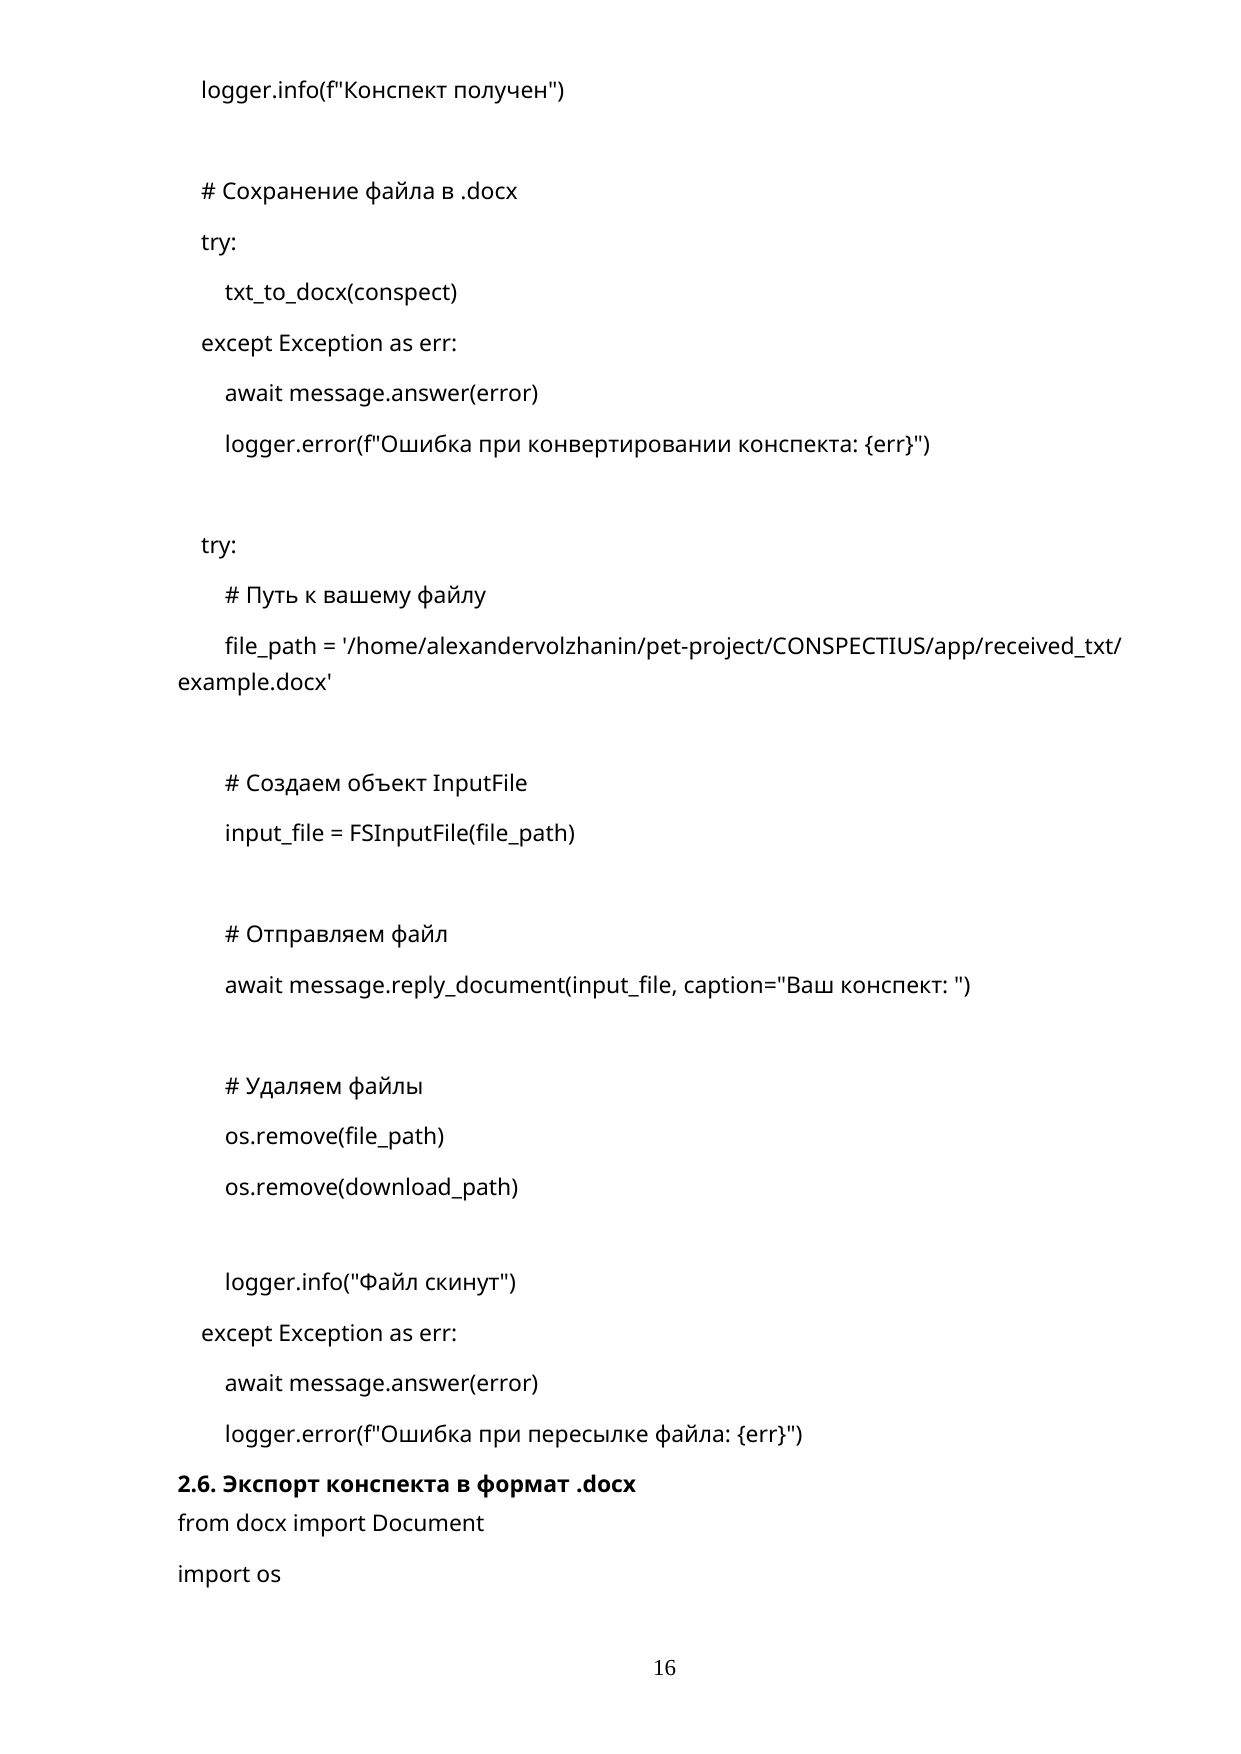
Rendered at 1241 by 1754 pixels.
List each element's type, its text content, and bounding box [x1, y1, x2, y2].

text await message.answer(error) [177, 377, 1152, 408]
text logger.info("Файл скинут") [177, 1266, 1152, 1297]
text await message.answer(error) [177, 1367, 1152, 1398]
text file_path = '/home/alexandervolzhanin/pet-project/CONSPECTIUS/app/received_txt/example.docx' [177, 629, 1152, 697]
text # Сохранение файла в .docx [177, 175, 1152, 206]
text logger.info(f"Конспект получен") [177, 74, 1152, 105]
text # Путь к вашему файлу [177, 579, 1152, 610]
text txt_to_docx(conspect) [177, 276, 1152, 307]
subtitle 2.6. Экспорт конспекта в формат .docx [177, 1468, 1152, 1499]
text try: [177, 225, 1152, 257]
text except Exception as err: [177, 1317, 1152, 1348]
text import os [177, 1558, 1152, 1589]
text # Отправляем файл [177, 918, 1152, 949]
text from docx import Document [177, 1507, 1152, 1538]
text # Создаем объект InputFile [177, 767, 1152, 798]
text await message.reply_document(input_file, caption="Ваш конспект: ") [177, 969, 1152, 1000]
text try: [177, 528, 1152, 560]
text logger.error(f"Ошибка при пересылке файла: {err}") [177, 1418, 1152, 1449]
text os.remove(file_path) [177, 1120, 1152, 1151]
text os.remove(download_path) [177, 1171, 1152, 1202]
text input_file = FSInputFile(file_path) [177, 817, 1152, 848]
text # Удаляем файлы [177, 1070, 1152, 1101]
text except Exception as err: [177, 326, 1152, 358]
text logger.error(f"Ошибка при конвертировании конспекта: {err}") [177, 427, 1152, 459]
